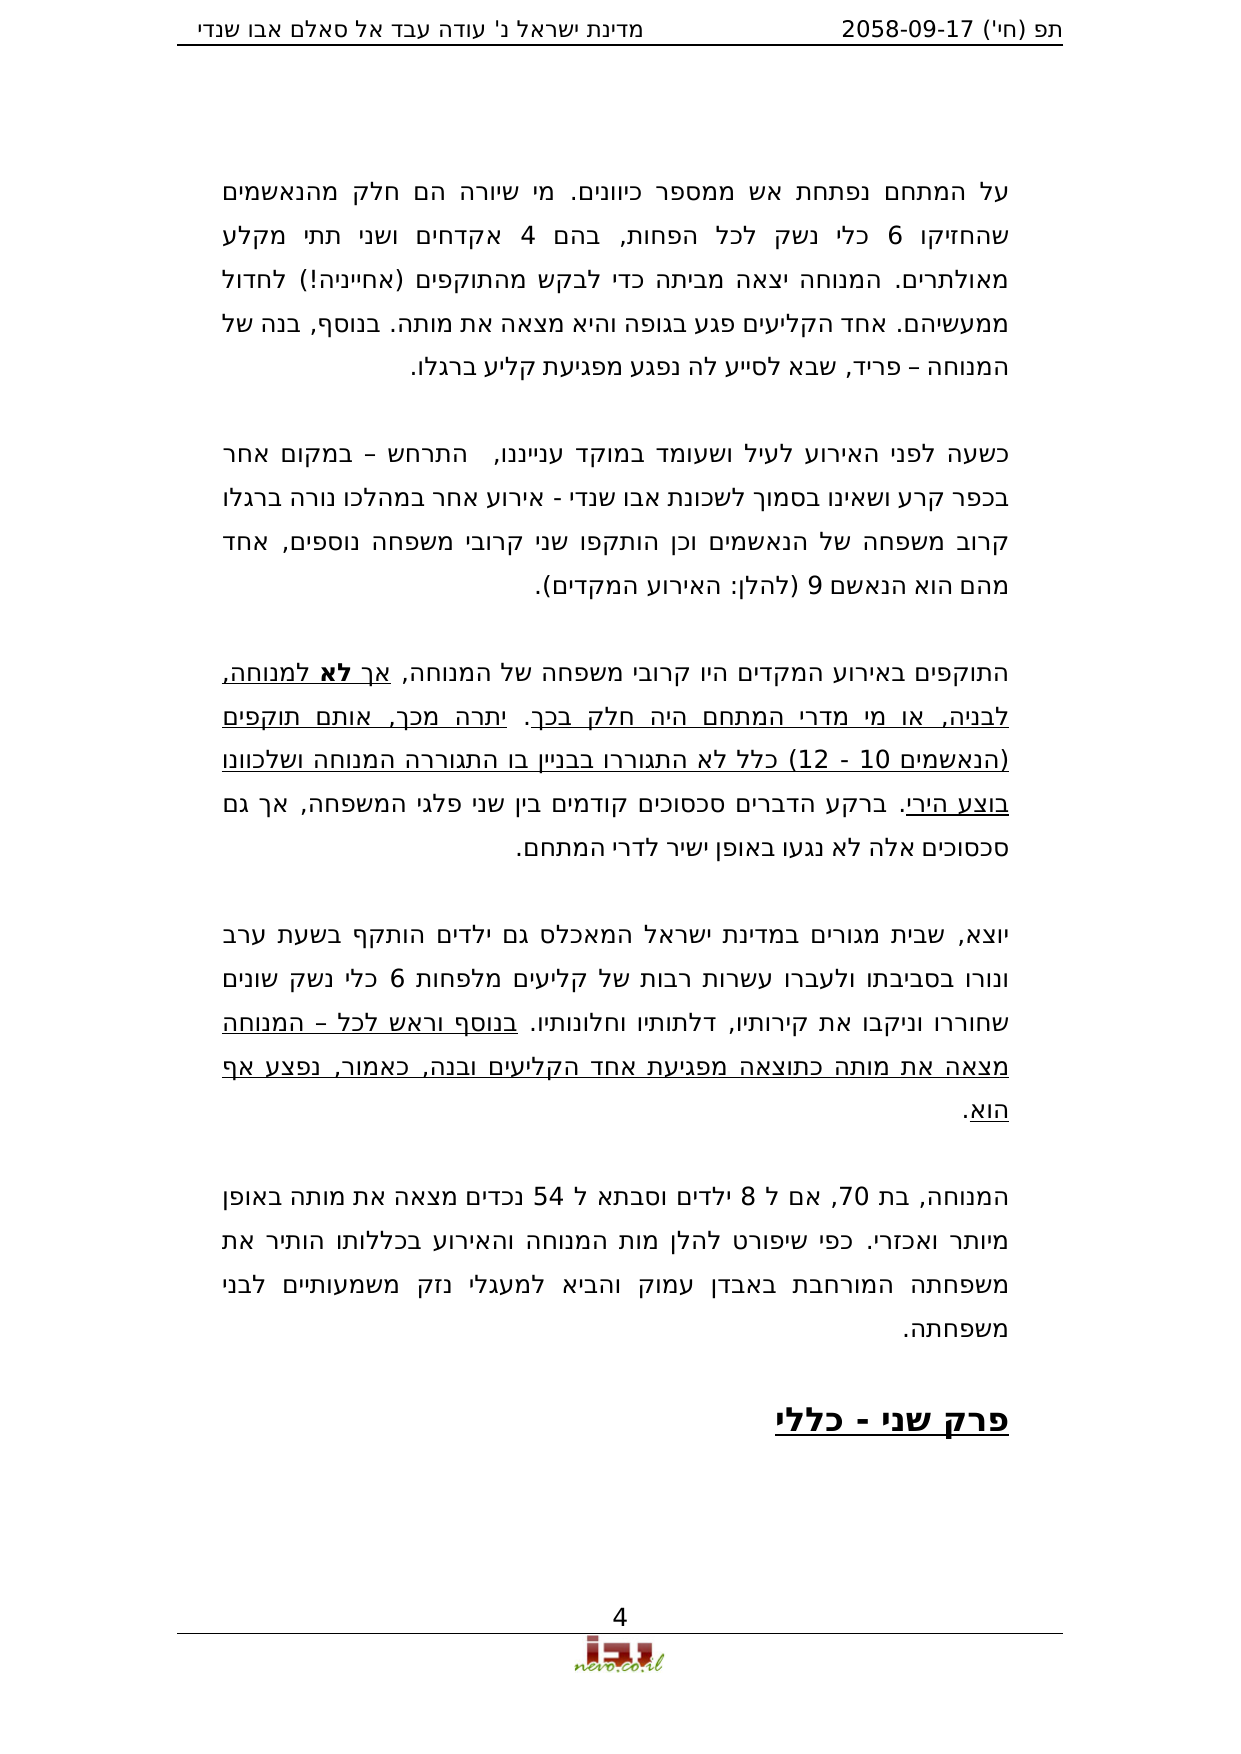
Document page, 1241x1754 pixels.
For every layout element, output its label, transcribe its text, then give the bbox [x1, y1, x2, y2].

list על המתחם נפתחת אש ממספר כיוונים. מי שיורה הם חלק מהנאשמים שהחזיקו 6 כלי נשק לכל הפחות, בהם 4 אקדחים ושני תתי מקלע מאולתרים. המנוחה יצאה מביתה כדי לבקש מהתוקפים (אחייניה!) לחדול ממעשיהם. אחד הקליעים פגע בגופה והיא מצאה את מותה. בנוסף, בנה של המנוחה – פריד, שבא לסייע לה נפגע מפגיעת קליע ברגלו. [222, 177, 1009, 382]
text פרק שני - כללי [222, 1401, 1009, 1439]
text יוצא, שבית מגורים במדינת ישראל המאכלס גם ילדים הותקף בשעת ערב ונורו בסביבתו ולעברו עשרות רבות של קליעים מלפחות 6 כלי נשק שונים שחוררו וניקבו את קירותיו, דלתותיו וחלונותיו. בנוסף וראש לכל – המנוחה מצאה את מותה כתוצאה מפגיעת אחד הקליעים ובנה, כאמור, נפצע אף הוא. [222, 1078, 1009, 1125]
picture [574, 1635, 666, 1673]
list התוקפים באירוע המקדים היו קרובי משפחה של המנוחה, אך לא למנוחה, לבניה, או מי מדרי המתחם היה חלק בכך. יתרה מכך, אותם תוקפים (הנאשמים 10 - 12) כלל לא התגוררו בבניין בו התגוררה המנוחה ושלכוונו בוצע הירי. ברקע הדברים סכסוכים קודמים בין שני פלגי המשפחה, אך גם סכסוכים אלה לא נגעו באופן ישיר לדרי המתחם. [222, 772, 1009, 862]
text יוצא, שבית מגורים במדינת ישראל המאכלס גם ילדים הותקף בשעת ערב ונורו בסביבתו ולעברו עשרות רבות של קליעים מלפחות 6 כלי נשק שונים שחוררו וניקבו את קירותיו, דלתותיו וחלונותיו. בנוסף וראש לכל – המנוחה מצאה את מותה כתוצאה מפגיעת אחד הקליעים ובנה, כאמור, נפצע אף הוא. [222, 920, 1009, 1077]
text המנוחה, בת 70, אם ל 8 ילדים וסבתא ל 54 נכדים מצאה את מותה באופן מיותר ואכזרי. כפי שיפורט להלן מות המנוחה והאירוע בכללותו הותיר את משפחתה המורחבת באבדן עמוק והביא למעגלי נזק משמעותיים לבני משפחתה. [222, 1182, 1009, 1343]
list כשעה לפני האירוע לעיל ושעומד במוקד ענייננו, התרחש – במקום אחר בכפר קרע ושאינו בסמוך לשכונת אבו שנדי - אירוע אחר במהלכו נורה ברגלו קרוב משפחה של הנאשמים וכן הותקפו שני קרובי משפחה נוספים, אחד מהם הוא הנאשם 9 (להלן: האירוע המקדים). [222, 439, 1009, 600]
list התוקפים באירוע המקדים היו קרובי משפחה של המנוחה, אך לא למנוחה, לבניה, או מי מדרי המתחם היה חלק בכך. יתרה מכך, אותם תוקפים (הנאשמים 10 - 12) כלל לא התגוררו בבניין בו התגוררה המנוחה ושלכוונו בוצע הירי. ברקע הדברים סכסוכים קודמים בין שני פלגי המשפחה, אך גם סכסוכים אלה לא נגעו באופן ישיר לדרי המתחם. [222, 658, 1009, 771]
